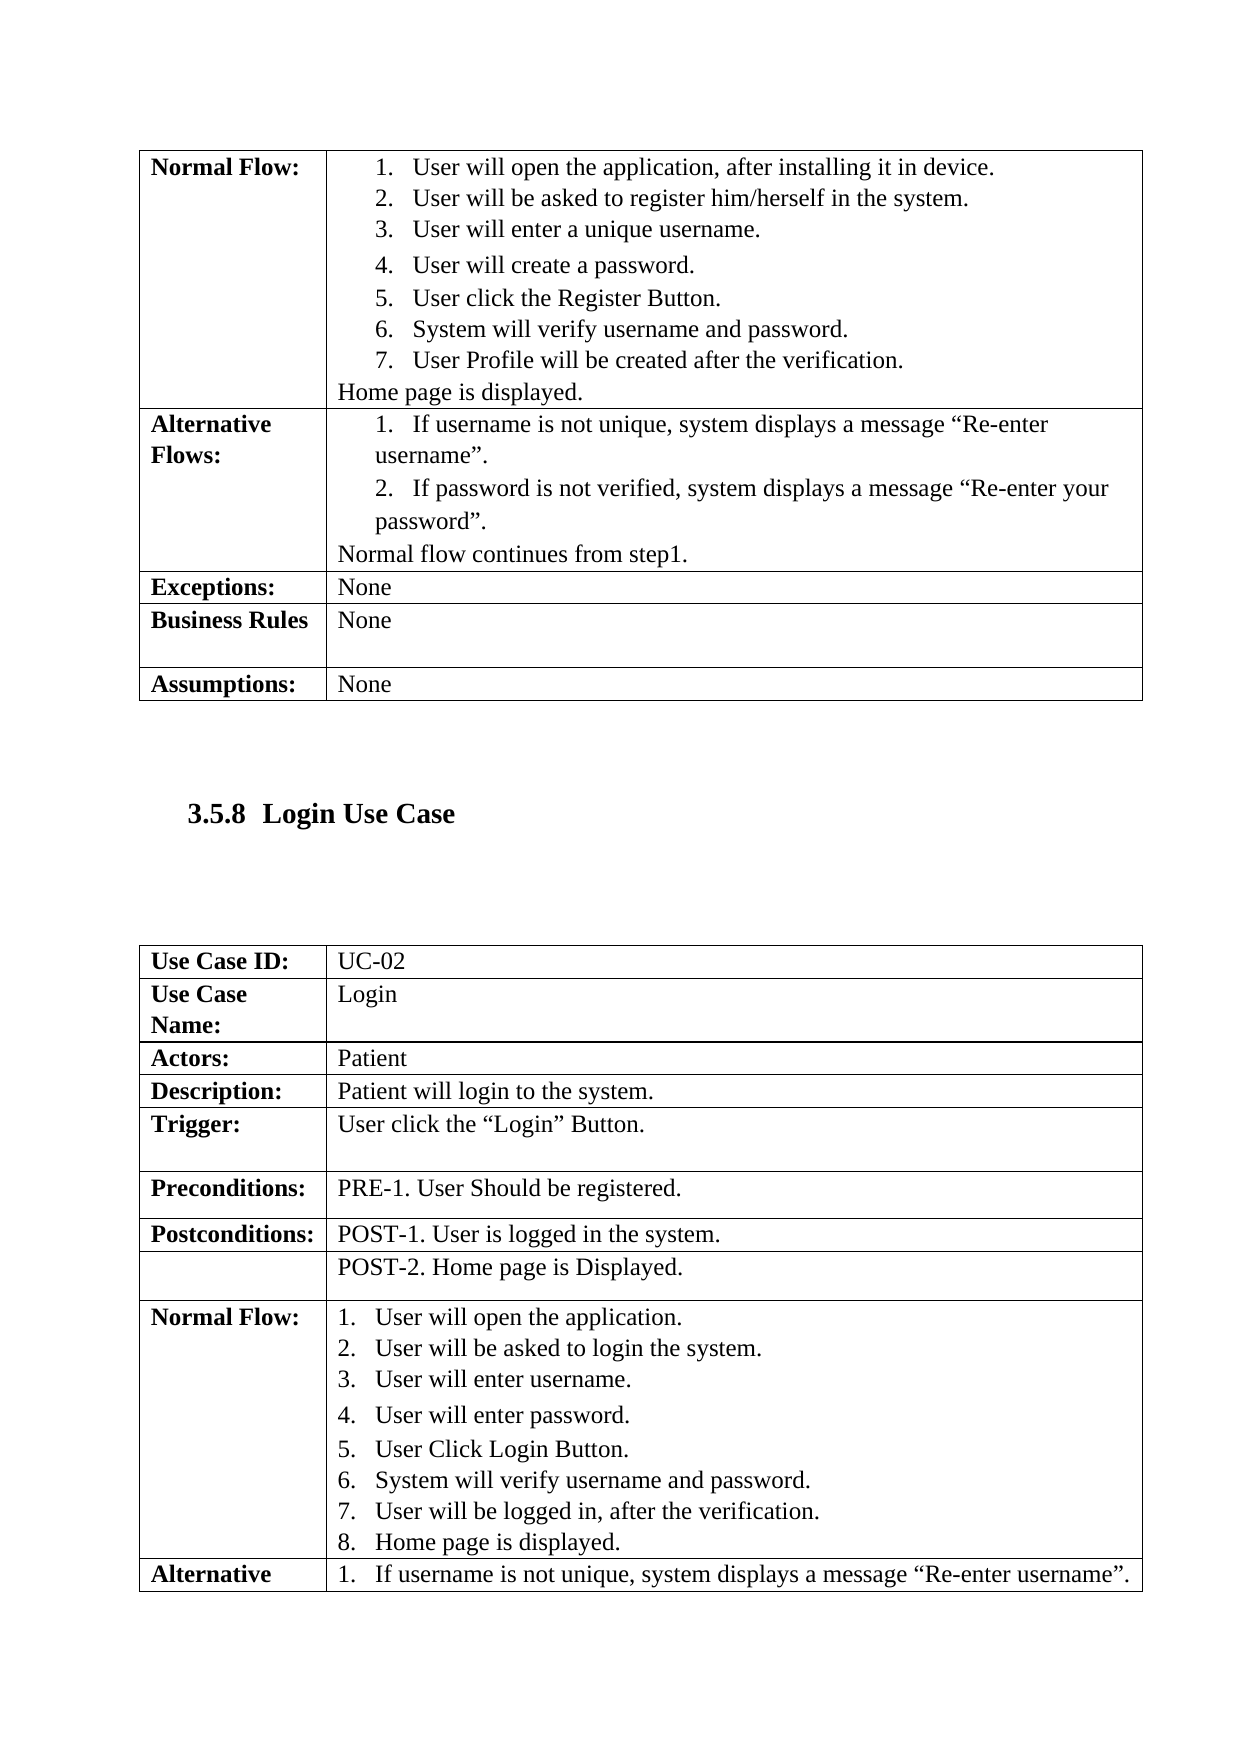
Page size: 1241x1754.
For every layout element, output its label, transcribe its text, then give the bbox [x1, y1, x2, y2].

table_header UC-02 [327, 946, 1142, 977]
table_cell User will open the application, after installing it in device. User will be asked to register him/herself in the system. User will enter a unique username. User will create a password. User click the Register Button. System will verify username and password. User Profile will be created after the verification. Home page is displayed. [327, 151, 1142, 408]
table_cell PRE-1. User Should be registered. [327, 1172, 1142, 1218]
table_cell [327, 1559, 1142, 1591]
table_cell Use Case Name: [140, 979, 326, 1041]
table_cell Login [327, 979, 1142, 1041]
table_cell User click the “Login” Button. [327, 1108, 1142, 1171]
table_header Use Case ID: [140, 946, 326, 977]
table_cell [140, 1252, 326, 1300]
table_cell POST-2. Home page is Displayed. [327, 1252, 1142, 1300]
table_cell Description: [140, 1075, 326, 1107]
table_cell Trigger: [140, 1108, 326, 1171]
table_cell POST-1. User is logged in the system. [327, 1219, 1142, 1251]
table_cell Exceptions: [140, 572, 326, 603]
table_cell Alternative Flows: [140, 1559, 326, 1591]
table_cell Patient [327, 1043, 1142, 1074]
table_cell Normal Flow: [140, 151, 326, 408]
table_cell Normal Flow: [140, 1301, 326, 1558]
table_cell None [327, 668, 1142, 700]
table_cell Alternative Flows: [140, 409, 326, 571]
table_cell User will open the application. User will be asked to login the system. User will enter username. User will enter password. User Click Login Button. System will verify username and password. User will be logged in, after the verification. Home page is displayed. [327, 1301, 1142, 1558]
table_cell Assumptions: [140, 668, 326, 700]
table_cell None [327, 572, 1142, 603]
table_cell Actors: [140, 1043, 326, 1074]
table_cell Patient will login to the system. [327, 1075, 1142, 1107]
list Login Use Case [187, 796, 1090, 830]
table_cell Postconditions: [140, 1219, 326, 1251]
table_cell Business Rules [140, 604, 326, 667]
table_cell None [327, 604, 1142, 667]
table_cell Preconditions: [140, 1172, 326, 1218]
